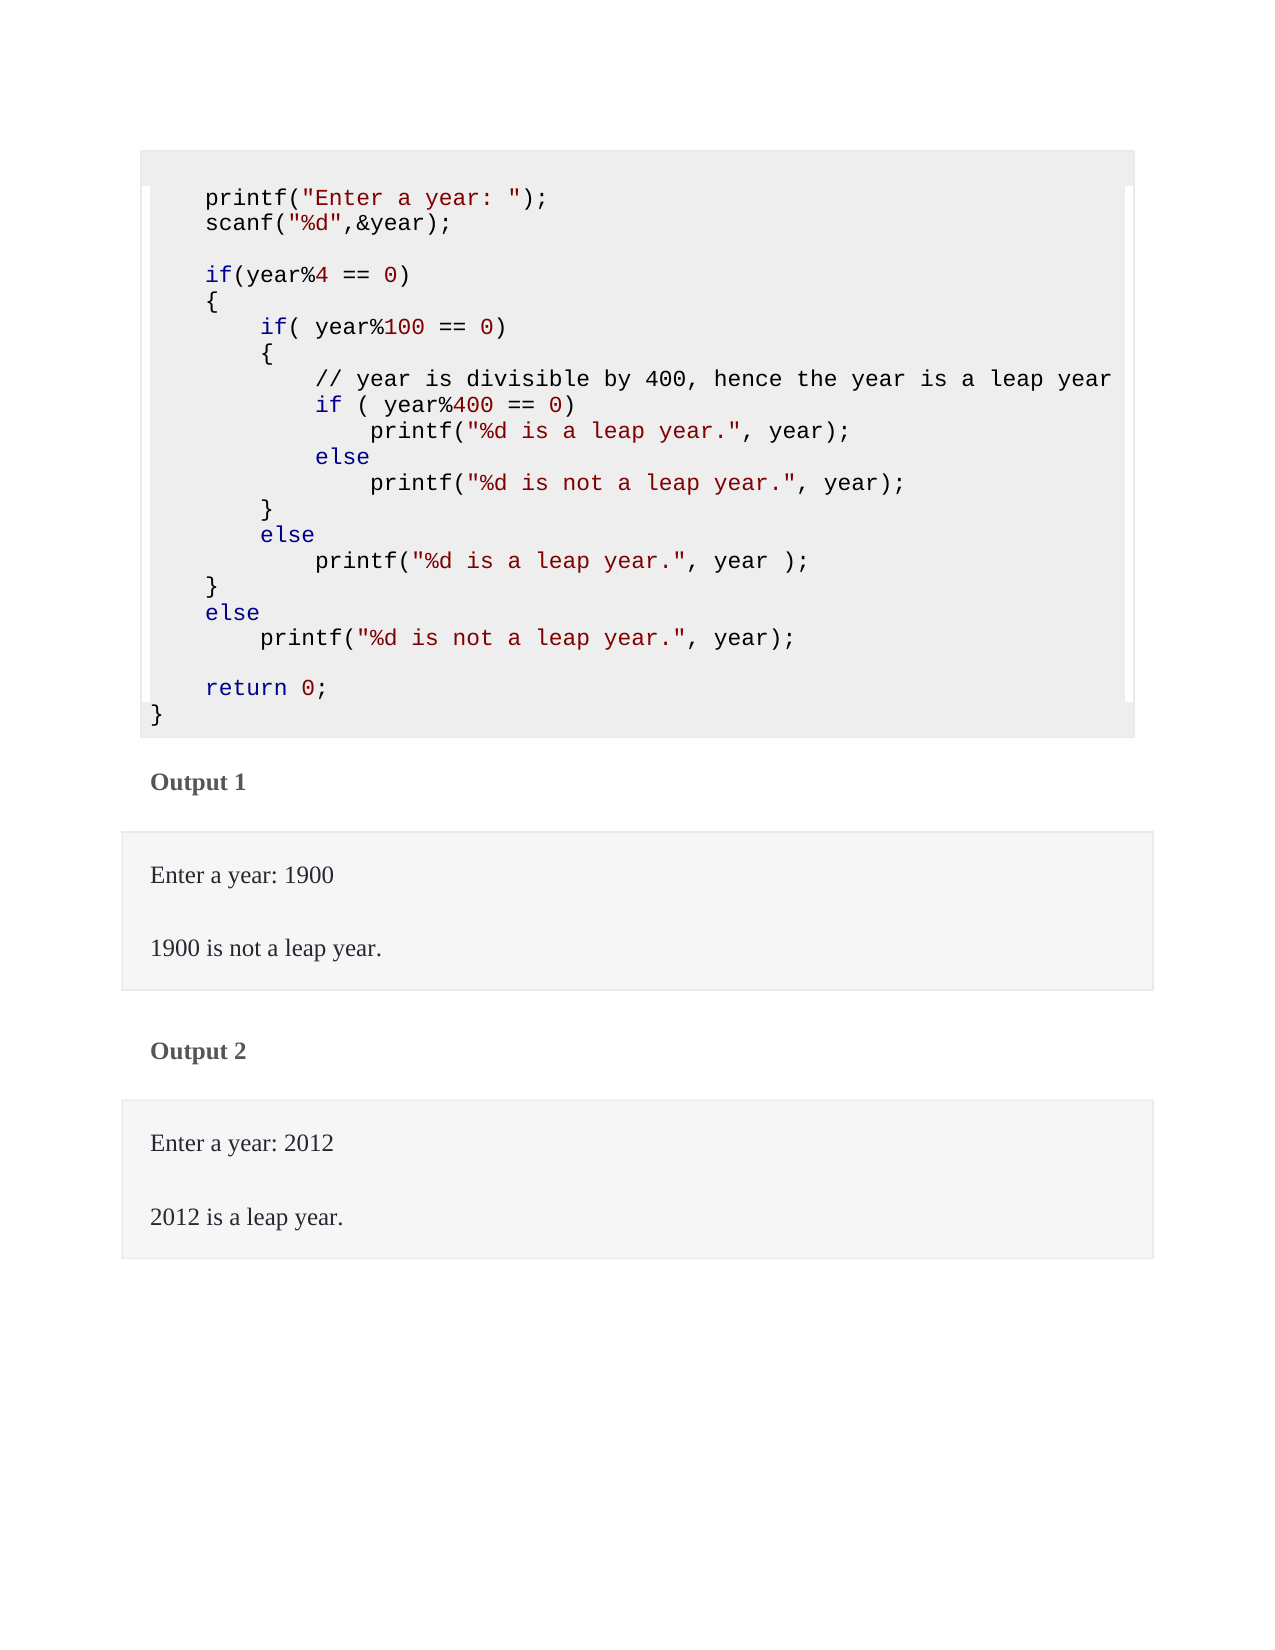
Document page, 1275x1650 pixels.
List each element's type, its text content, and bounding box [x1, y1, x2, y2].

text 1900 is not a leap year. [123, 905, 1152, 989]
text printf("%d is not a leap year.", year); [150, 471, 1125, 497]
text Output 1 [150, 767, 1125, 796]
text Enter a year: 2012 [123, 1101, 1152, 1157]
text printf("%d is a leap year.", year); [150, 419, 1125, 445]
text // year is divisible by 400, hence the year is a leap year [150, 367, 1125, 393]
text else [150, 601, 1125, 627]
text printf("%d is not a leap year.", year); [150, 627, 1125, 653]
text { [150, 341, 1125, 367]
text printf("Enter a year: "); [150, 186, 1125, 212]
text return 0; [150, 676, 1125, 692]
text if( year%100 == 0) [150, 316, 1125, 341]
text Enter a year: 1900 [123, 833, 1152, 888]
text } [150, 575, 1125, 601]
text else [150, 523, 1125, 549]
text Output 2 [150, 1036, 1125, 1064]
text } [142, 692, 1133, 737]
text 2012 is a leap year. [123, 1173, 1152, 1258]
text } [150, 497, 1125, 523]
text else [150, 445, 1125, 471]
text scanf("%d",&year); [150, 212, 1125, 238]
text if ( year%400 == 0) [150, 393, 1125, 419]
text if(year%4 == 0) [150, 264, 1125, 289]
text { [150, 289, 1125, 316]
text printf("%d is a leap year.", year ); [150, 549, 1125, 575]
